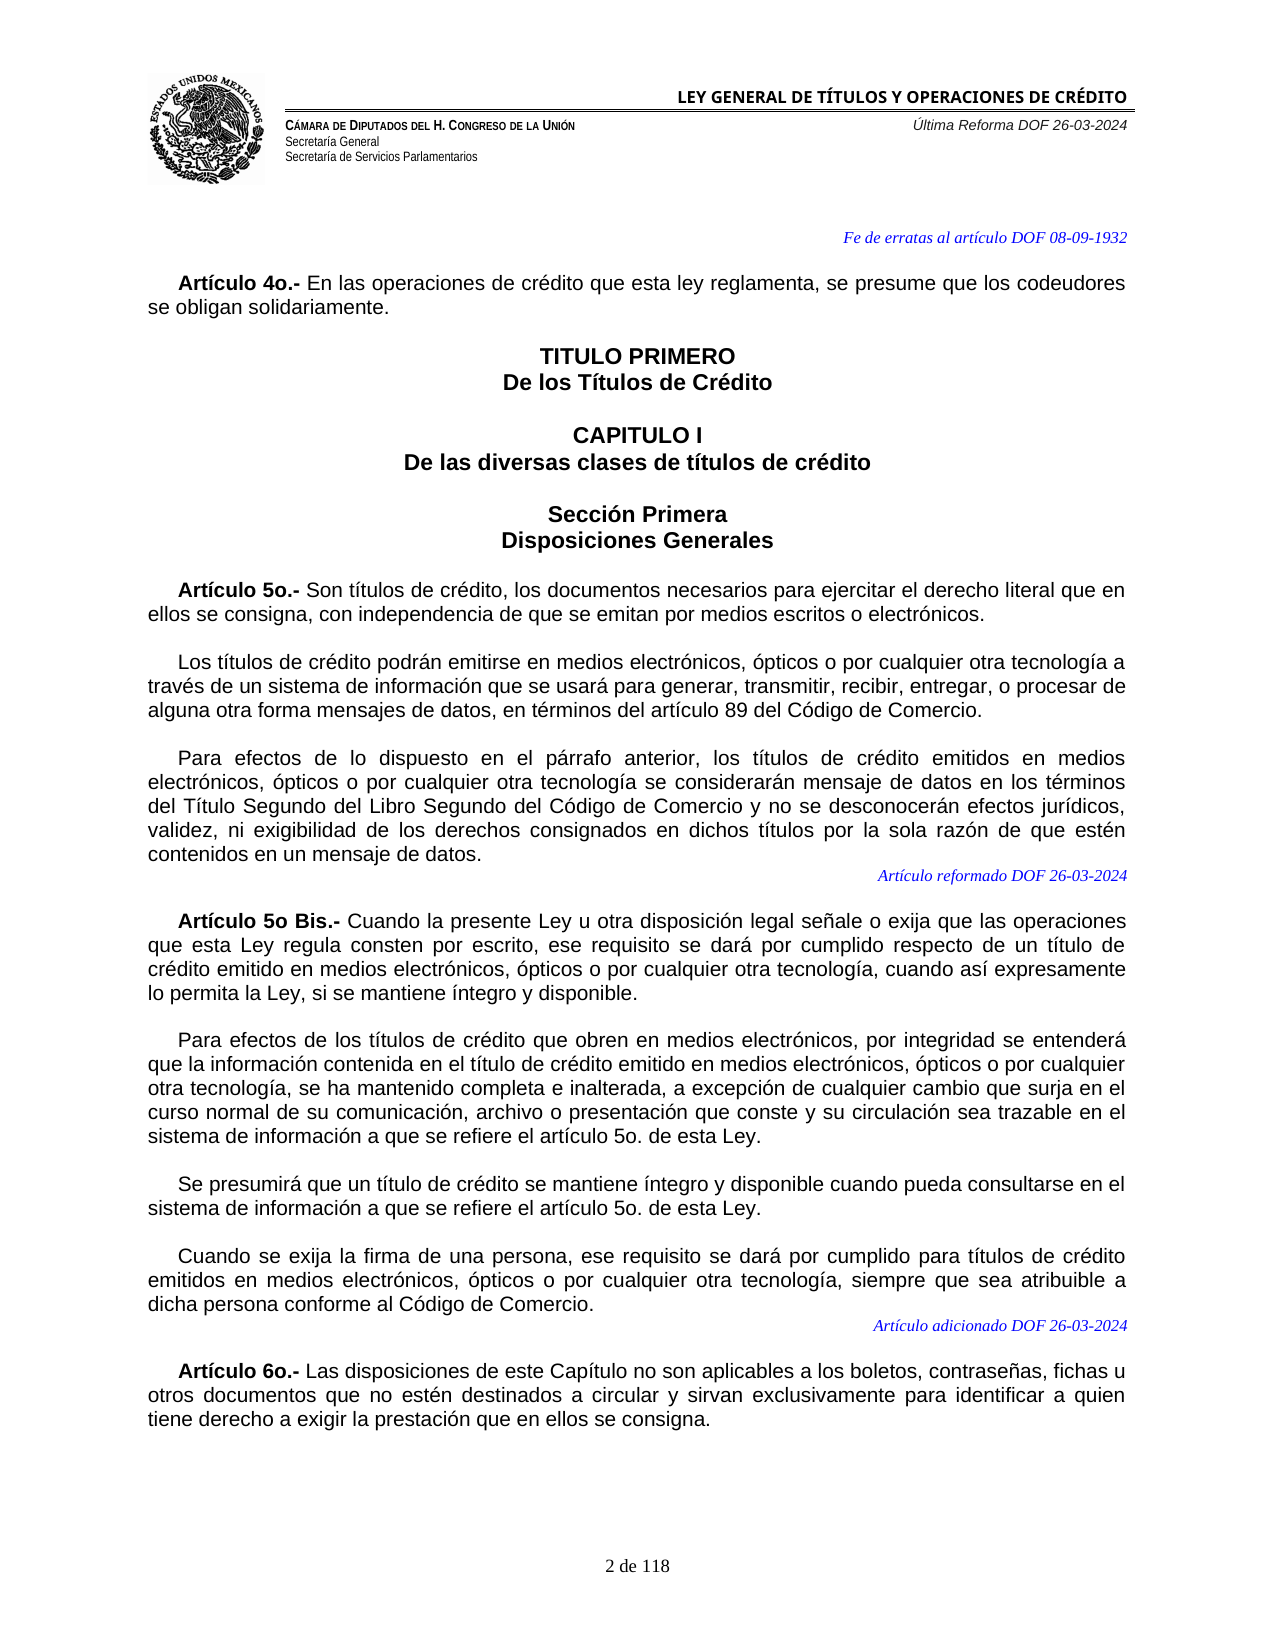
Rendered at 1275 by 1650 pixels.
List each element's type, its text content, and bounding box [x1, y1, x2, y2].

text De los Títulos de Crédito [148, 369, 1127, 396]
text Fe de erratas al artículo DOF 08-09-1932 [148, 228, 1127, 247]
text CAPITULO I [148, 422, 1127, 448]
text Sección Primera [148, 501, 1127, 527]
text Disposiciones Generales [148, 527, 1127, 554]
text Para efectos de los títulos de crédito que obren en medios electrónicos, por integridad se entenderá que la información contenida en el título de crédito emitido en medios electrónicos, ópticos o por cualquier otra tecnología, se ha mantenido completa e inalterada, a excepción de cualquier cambio que surja en el curso normal de su comunicación, archivo o presentación que conste y su circulación sea trazable en el sistema de información a que se refiere el artículo 5o. de esta Ley. [148, 1028, 1127, 1148]
text De las diversas clases de títulos de crédito [148, 448, 1127, 475]
text Artículo 6o.- Las disposiciones de este Capítulo no son aplicables a los boletos, contraseñas, fichas u otros documentos que no estén destinados a circular y sirvan exclusivamente para identificar a quien tiene derecho a exigir la prestación que en ellos se consigna. [148, 1359, 1127, 1431]
text Para efectos de lo dispuesto en el párrafo anterior, los títulos de crédito emitidos en medios electrónicos, ópticos o por cualquier otra tecnología se considerarán mensaje de datos en los términos del Título Segundo del Libro Segundo del Código de Comercio y no se desconocerán efectos jurídicos, validez, ni exigibilidad de los derechos consignados en dichos títulos por la sola razón de que estén contenidos en un mensaje de datos. [148, 746, 1127, 865]
text Artículo reformado DOF 26-03-2024 [148, 865, 1127, 884]
text Los títulos de crédito podrán emitirse en medios electrónicos, ópticos o por cualquier otra tecnología a través de un sistema de información que se usará para generar, transmitir, recibir, entregar, o procesar de alguna otra forma mensajes de datos, en términos del artículo 89 del Código de Comercio. [148, 650, 1127, 722]
text Artículo adicionado DOF 26-03-2024 [148, 1316, 1127, 1335]
text Artículo 4o.- En las operaciones de crédito que esta ley reglamenta, se presume que los codeudores se obligan solidariamente. [148, 271, 1127, 319]
text Se presumirá que un título de crédito se mantiene íntegro y disponible cuando pueda consultarse en el sistema de información a que se refiere el artículo 5o. de esta Ley. [148, 1172, 1127, 1220]
text Cuando se exija la firma de una persona, ese requisito se dará por cumplido para títulos de crédito emitidos en medios electrónicos, ópticos o por cualquier otra tecnología, siempre que sea atribuible a dicha persona conforme al Código de Comercio. [148, 1244, 1127, 1316]
text TITULO PRIMERO [148, 343, 1127, 369]
text Artículo 5o.- Son títulos de crédito, los documentos necesarios para ejercitar el derecho literal que en ellos se consigna, con independencia de que se emitan por medios escritos o electrónicos. [148, 578, 1127, 626]
text Artículo 5o Bis.- Cuando la presente Ley u otra disposición legal señale o exija que las operaciones que esta Ley regula consten por escrito, ese requisito se dará por cumplido respecto de un título de crédito emitido en medios electrónicos, ópticos o por cualquier otra tecnología, cuando así expresamente lo permita la Ley, si se mantiene íntegro y disponible. [148, 908, 1127, 1004]
